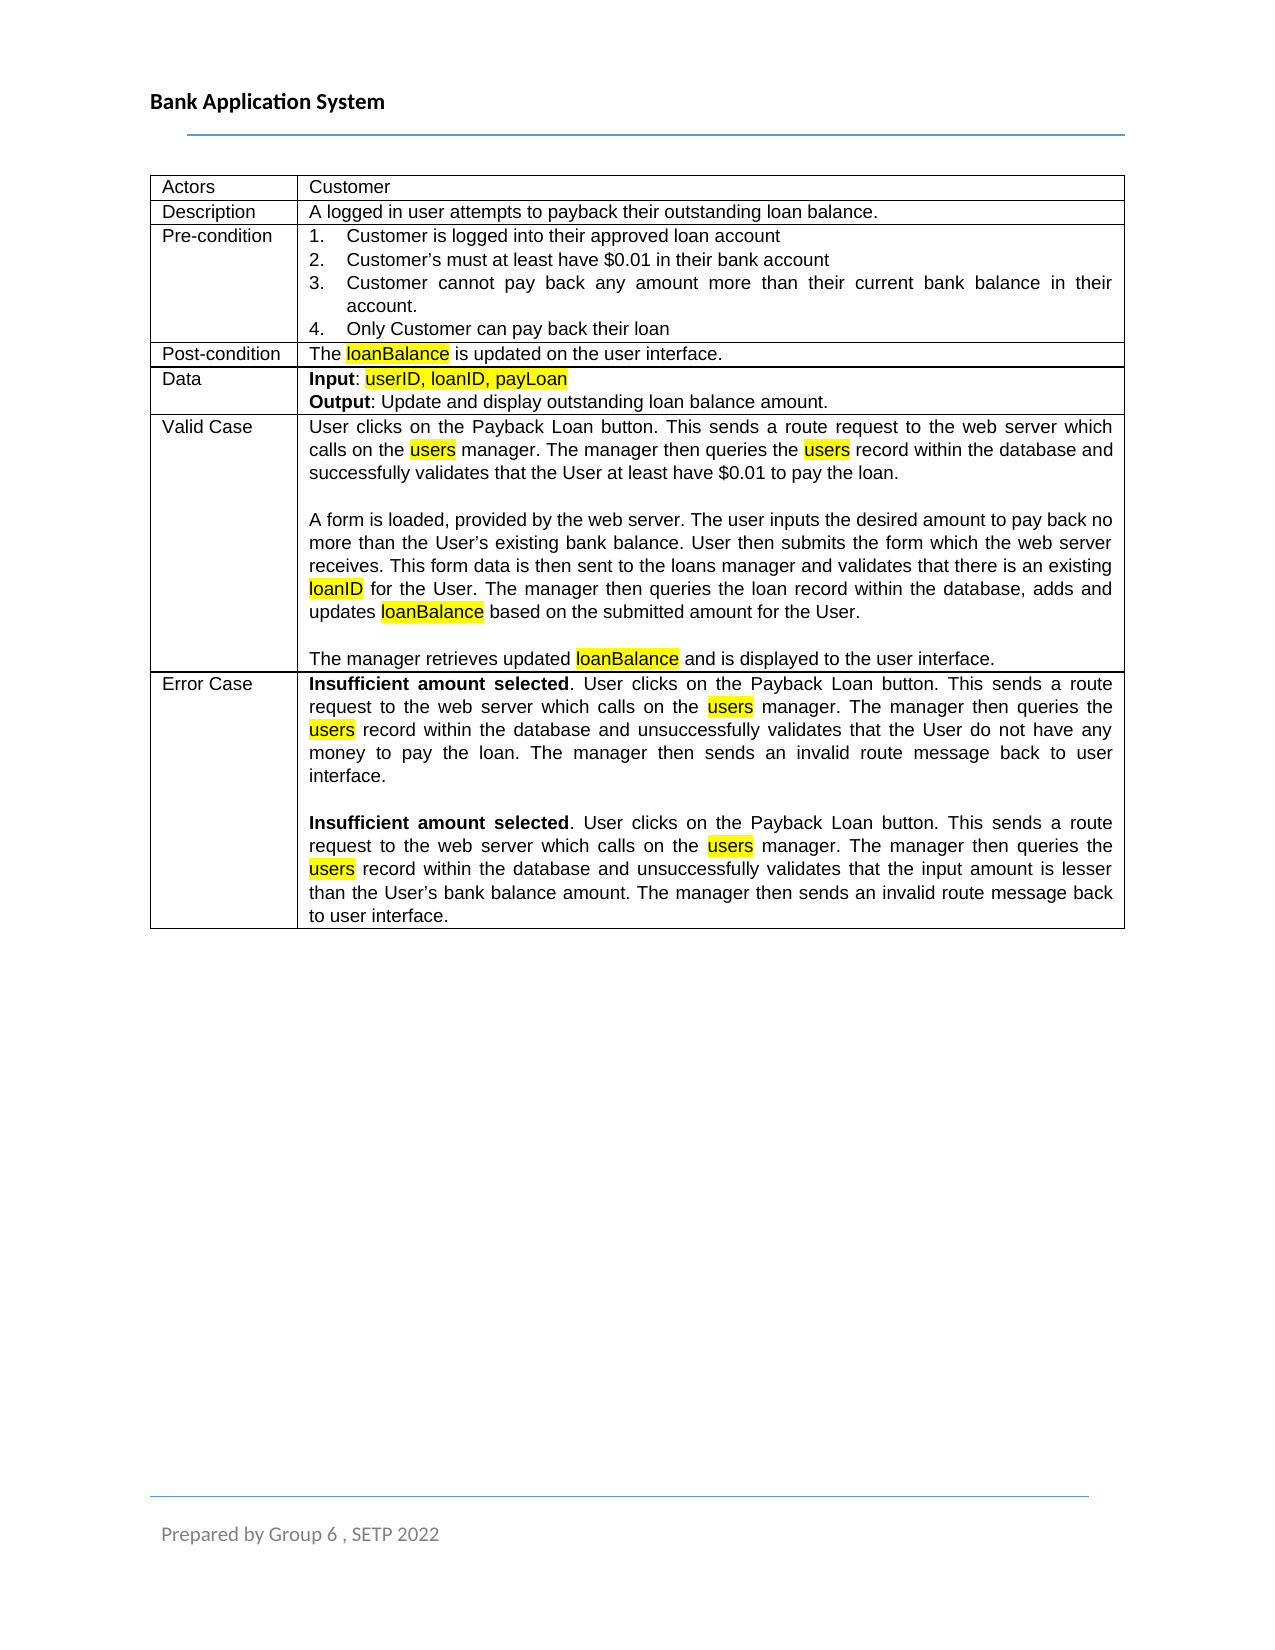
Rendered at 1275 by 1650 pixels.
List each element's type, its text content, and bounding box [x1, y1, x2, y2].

table_cell Pre-condition [151, 225, 297, 342]
table_cell Post-condition [151, 343, 297, 366]
table_cell Customer [298, 176, 1124, 199]
table_cell Customer is logged into their approved loan account Customer’s must at least have $0.01 in their bank account Customer cannot pay back any amount more than their current bank balance in their account. Only Customer can pay back their loan [298, 225, 1124, 342]
table_cell The loanBalance is updated on the user interface. [298, 343, 1124, 366]
table_cell Data [151, 368, 297, 414]
table_cell Valid Case [151, 415, 297, 671]
table_cell Insufficient amount selected. User clicks on the Payback Loan button. This sends a route request to the web server which calls on the users manager. The manager then queries the users record within the database and unsuccessfully validates that the User do not have any money to pay the loan. The manager then sends an invalid route message back to user interface. Insufficient amount selected. User clicks on the Payback Loan button. This sends a route request to the web server which calls on the users manager. The manager then queries the users record within the database and unsuccessfully validates that the input amount is lesser than the User’s bank balance amount. The manager then sends an invalid route message back to user interface. [298, 673, 1124, 928]
table_cell Error Case [151, 673, 297, 928]
table_cell User clicks on the Payback Loan button. This sends a route request to the web server which calls on the users manager. The manager then queries the users record within the database and successfully validates that the User at least have $0.01 to pay the loan. A form is loaded, provided by the web server. The user inputs the desired amount to pay back no more than the User’s existing bank balance. User then submits the form which the web server receives. This form data is then sent to the loans manager and validates that there is an existing loanID for the User. The manager then queries the loan record within the database, adds and updates loanBalance based on the submitted amount for the User. The manager retrieves updated loanBalance and is displayed to the user interface. [298, 415, 1124, 671]
table_cell Input: userID, loanID, payLoan Output: Update and display outstanding loan balance amount. [298, 368, 1124, 414]
table_cell A logged in user attempts to payback their outstanding loan balance. [298, 201, 1124, 224]
table_cell Actors [151, 176, 297, 199]
table_cell Description [151, 201, 297, 224]
